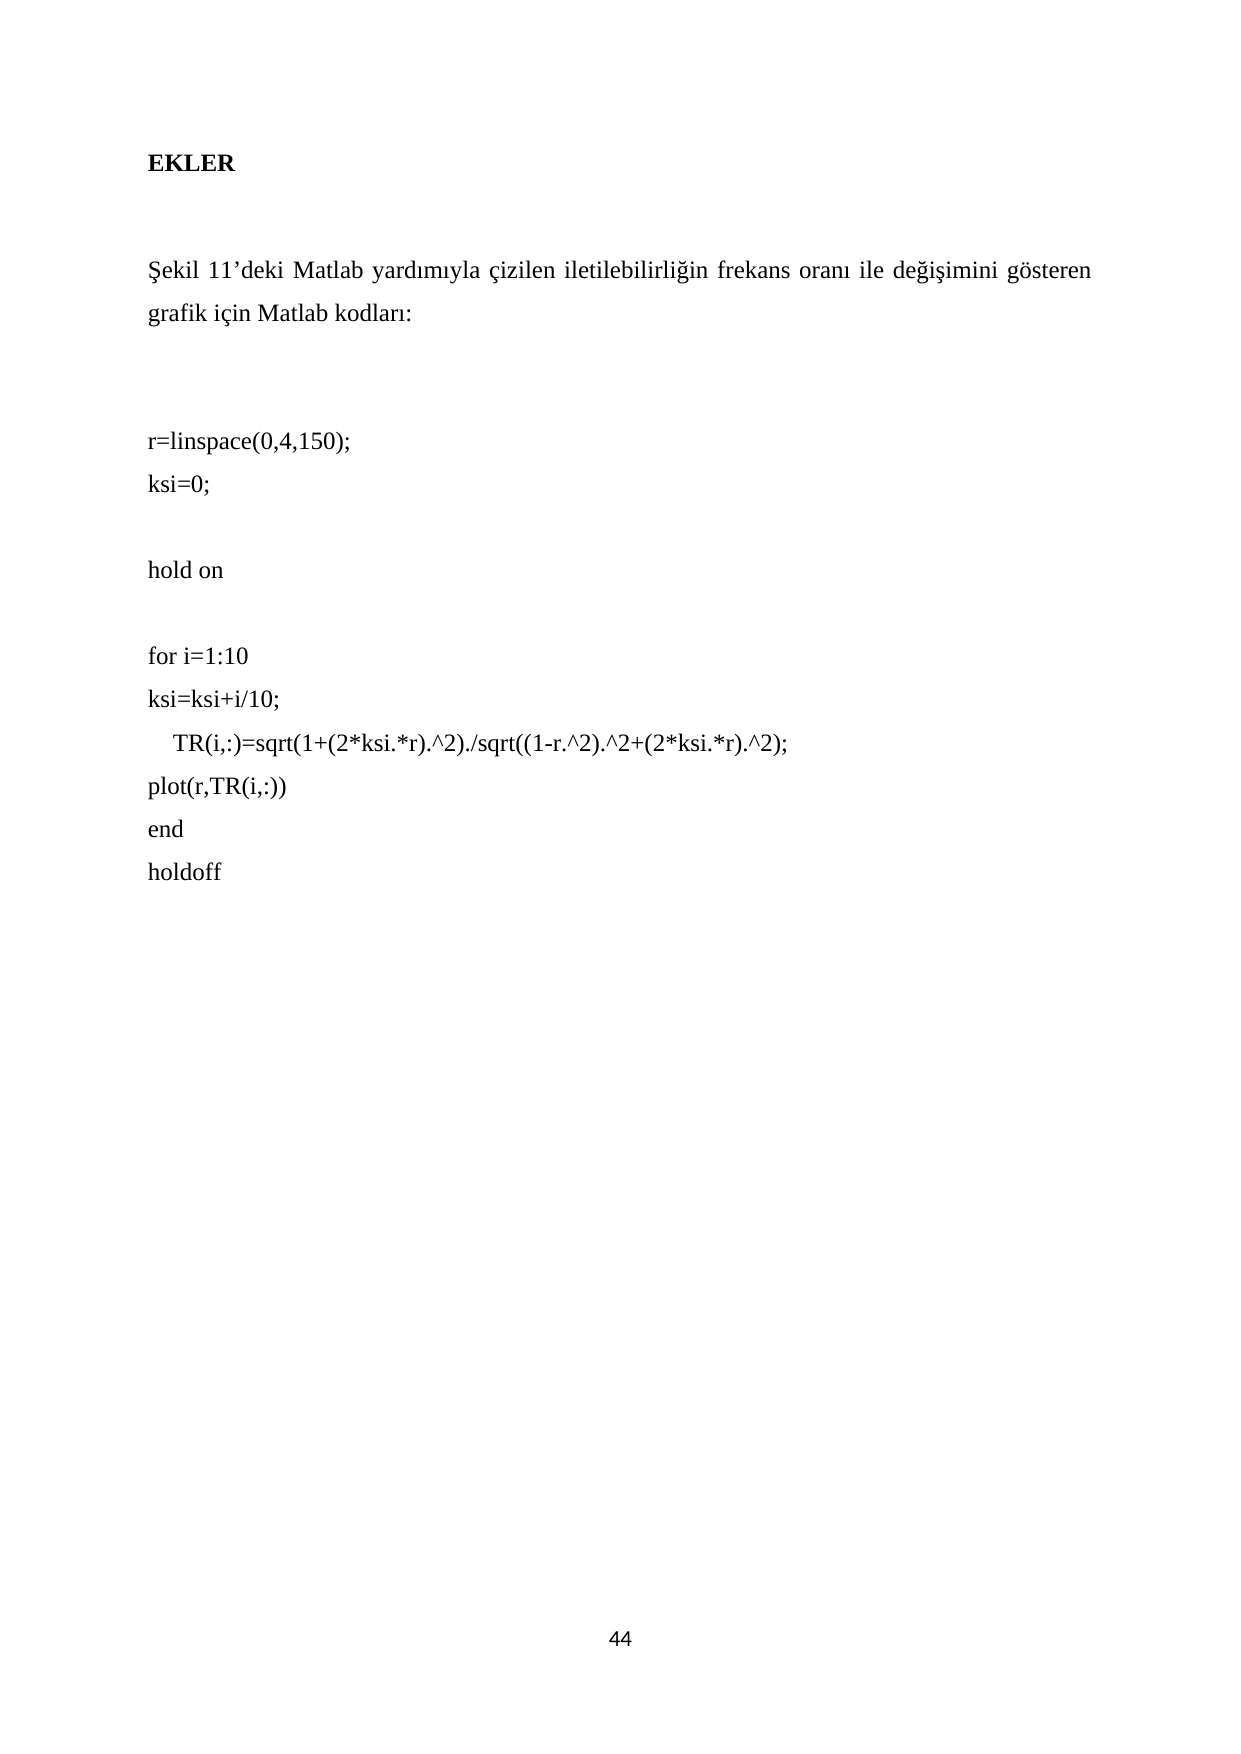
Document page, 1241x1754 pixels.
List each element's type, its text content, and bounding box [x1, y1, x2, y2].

text r=linspace(0,4,150); [148, 426, 1093, 454]
text holdoff [148, 857, 1093, 886]
text end [148, 814, 1093, 843]
text ksi=ksi+i/10; [148, 684, 1093, 713]
text ksi=0; [148, 469, 1093, 498]
text Şekil 11’deki Matlab yardımıyla çizilen iletilebilirliğin frekans oranı ile değişimini gösteren grafik için Matlab kodları: [148, 255, 1093, 327]
text TR(i,:)=sqrt(1+(2*ksi.*r).^2)./sqrt((1-r.^2).^2+(2*ksi.*r).^2); [148, 728, 1093, 756]
text plot(r,TR(i,:)) [148, 771, 1093, 799]
subtitle EKLER [148, 148, 1093, 176]
text hold on [148, 555, 1093, 584]
text for i=1:10 [148, 641, 1093, 670]
